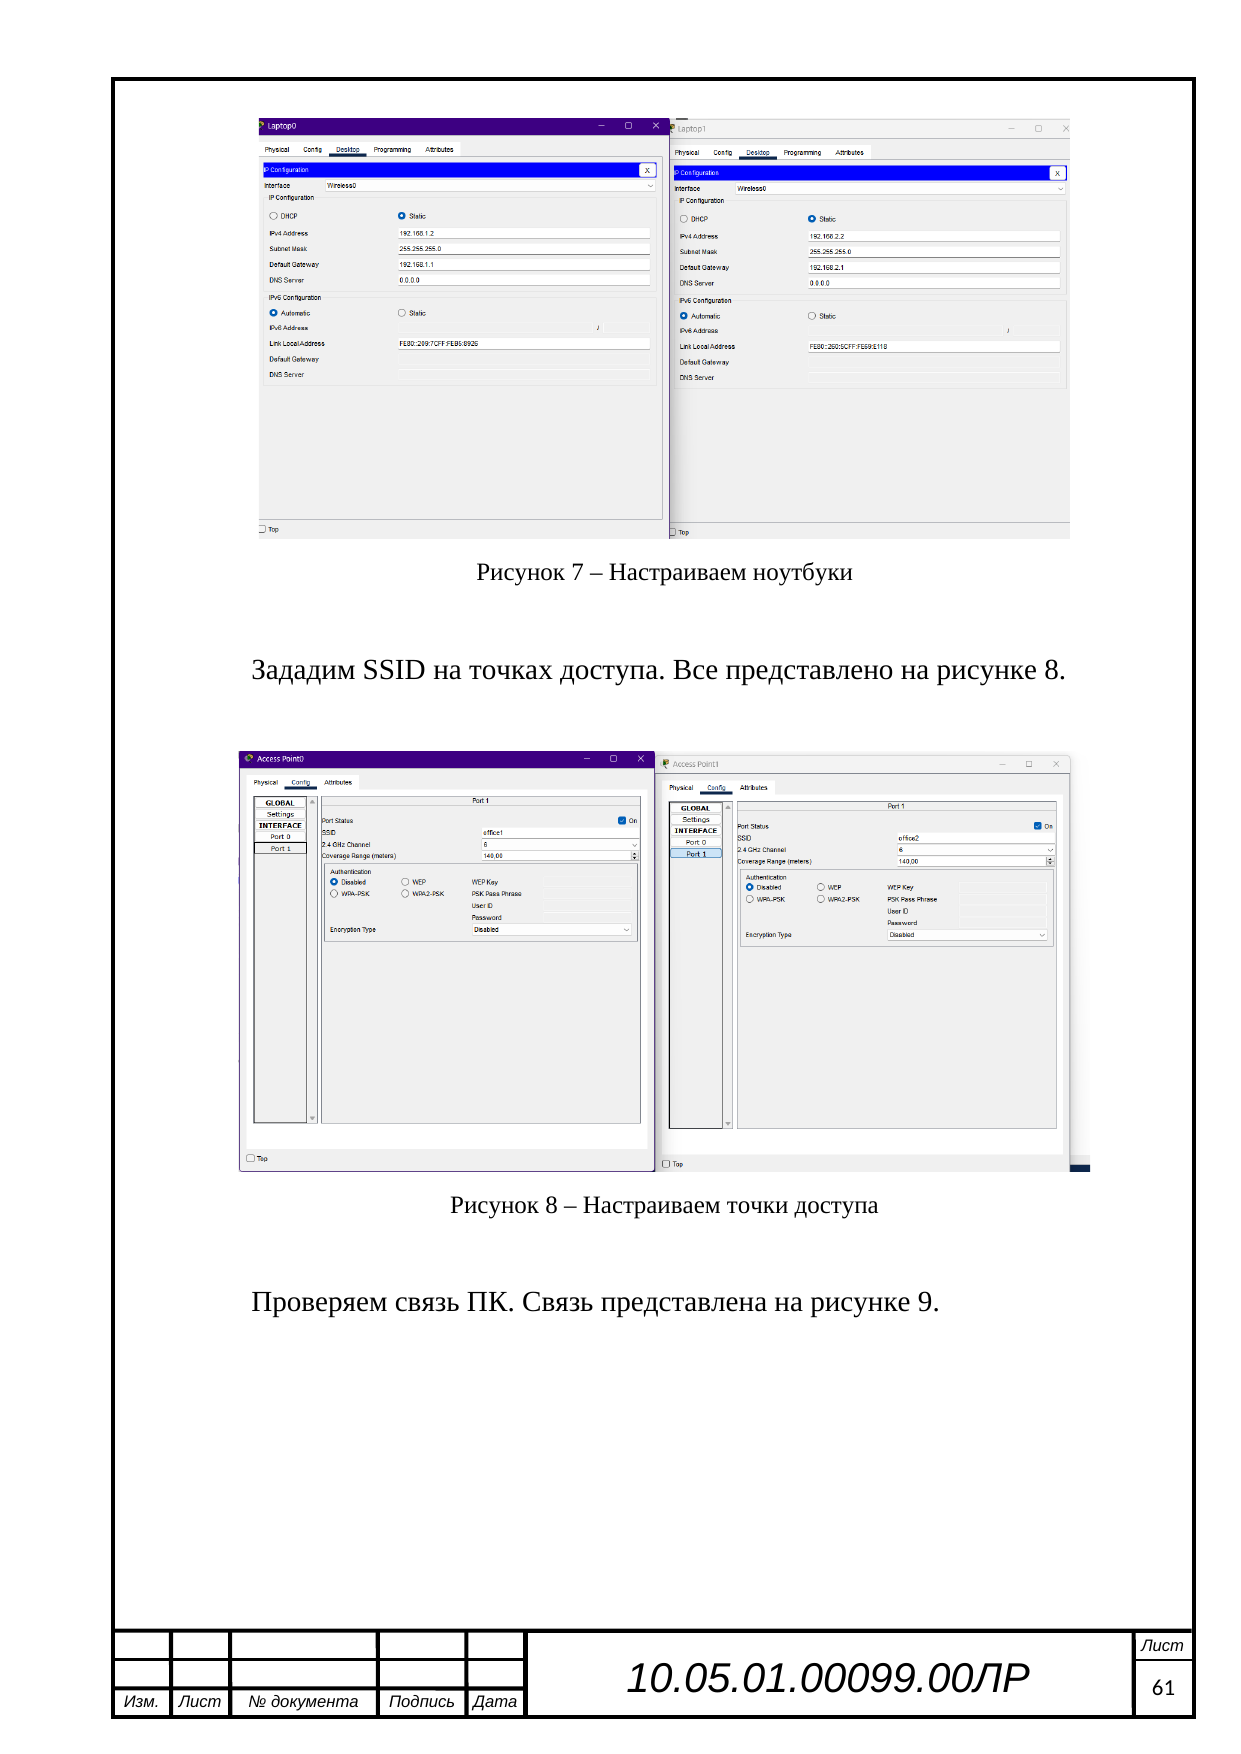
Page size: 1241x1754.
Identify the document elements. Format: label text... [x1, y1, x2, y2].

text Зададим SSID на точках доступа. Все представлено на рисунке 8. [177, 652, 1152, 686]
text Рисунок 8 – Настраиваем точки доступа [177, 1190, 1152, 1219]
picture [238, 751, 1091, 1172]
picture [258, 118, 1070, 539]
text Рисунок 7 – Настраиваем ноутбуки [177, 557, 1152, 586]
text Проверяем связь ПК. Связь представлена на рисунке 9. [177, 1284, 1152, 1318]
